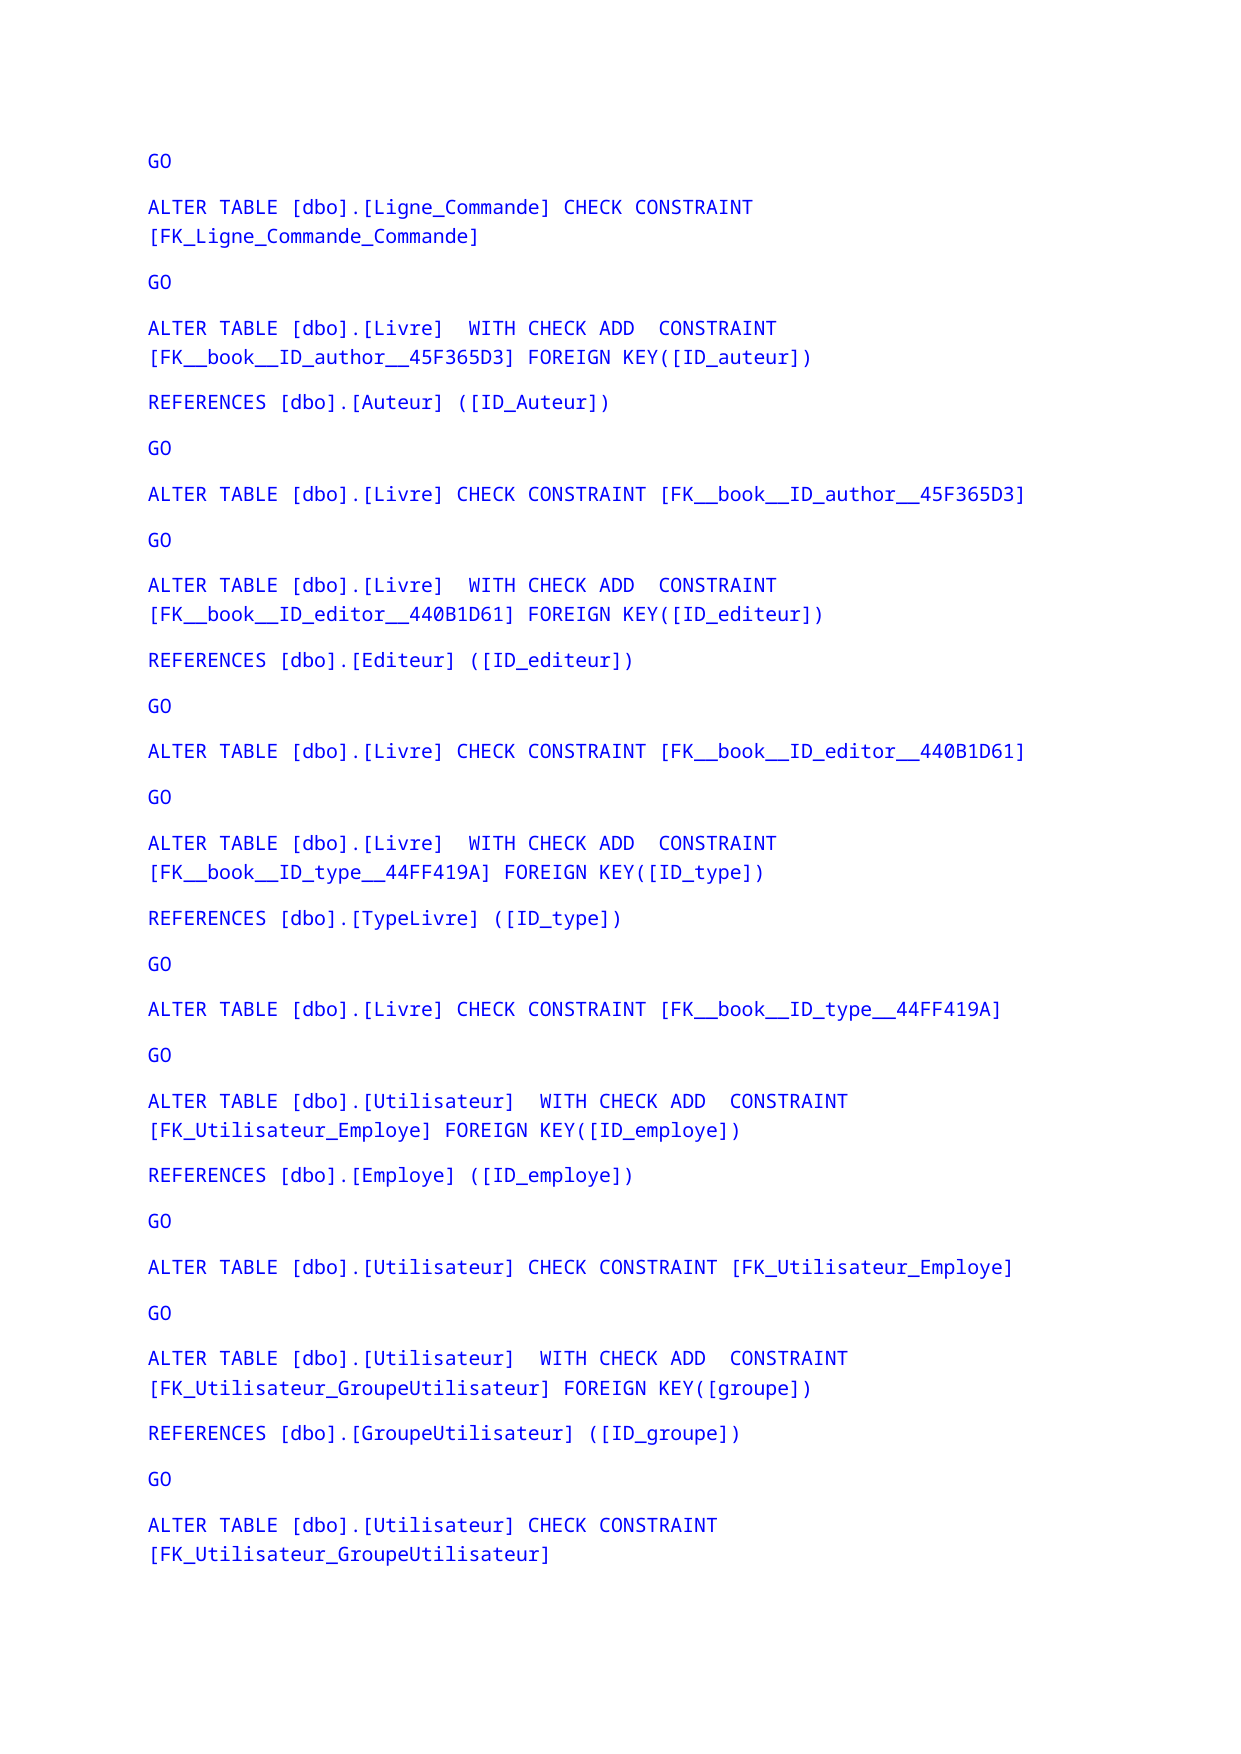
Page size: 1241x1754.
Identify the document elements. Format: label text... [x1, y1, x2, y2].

text REFERENCES [dbo].[Employe] ([ID_employe]) [148, 1162, 1093, 1189]
text REFERENCES [dbo].[Editeur] ([ID_editeur]) [148, 646, 1093, 673]
text ALTER TABLE [dbo].[Livre] WITH CHECK ADD CONSTRAINT [FK__book__ID_author__45F365D3] FOREIGN KEY([ID_auteur]) [148, 314, 1093, 370]
text GO [148, 692, 1093, 719]
text ALTER TABLE [dbo].[Livre] WITH CHECK ADD CONSTRAINT [FK__book__ID_editor__440B1D61] FOREIGN KEY([ID_editeur]) [148, 572, 1093, 628]
text ALTER TABLE [dbo].[Livre] WITH CHECK ADD CONSTRAINT [FK__book__ID_type__44FF419A] FOREIGN KEY([ID_type]) [148, 829, 1093, 885]
text GO [148, 1465, 1093, 1492]
text ALTER TABLE [dbo].[Utilisateur] CHECK CONSTRAINT [FK_Utilisateur_GroupeUtilisateur] [148, 1511, 1093, 1567]
text ALTER TABLE [dbo].[Livre] CHECK CONSTRAINT [FK__book__ID_author__45F365D3] [148, 480, 1093, 507]
text ALTER TABLE [dbo].[Ligne_Commande] CHECK CONSTRAINT [FK_Ligne_Commande_Commande] [148, 193, 1093, 249]
text ALTER TABLE [dbo].[Utilisateur] CHECK CONSTRAINT [FK_Utilisateur_Employe] [148, 1253, 1093, 1280]
text REFERENCES [dbo].[Auteur] ([ID_Auteur]) [148, 389, 1093, 416]
text ALTER TABLE [dbo].[Livre] CHECK CONSTRAINT [FK__book__ID_type__44FF419A] [148, 996, 1093, 1022]
text GO [148, 1041, 1093, 1068]
text GO [148, 268, 1093, 295]
text GO [148, 1207, 1093, 1234]
text ALTER TABLE [dbo].[Utilisateur] WITH CHECK ADD CONSTRAINT [FK_Utilisateur_GroupeUtilisateur] FOREIGN KEY([groupe]) [148, 1345, 1093, 1401]
text ALTER TABLE [dbo].[Livre] CHECK CONSTRAINT [FK__book__ID_editor__440B1D61] [148, 738, 1093, 765]
text GO [148, 783, 1093, 811]
text REFERENCES [dbo].[GroupeUtilisateur] ([ID_groupe]) [148, 1419, 1093, 1446]
text GO [148, 1299, 1093, 1326]
text GO [148, 950, 1093, 977]
text GO [148, 148, 1093, 174]
text REFERENCES [dbo].[TypeLivre] ([ID_type]) [148, 904, 1093, 931]
text GO [148, 526, 1093, 553]
text ALTER TABLE [dbo].[Utilisateur] WITH CHECK ADD CONSTRAINT [FK_Utilisateur_Employe] FOREIGN KEY([ID_employe]) [148, 1087, 1093, 1143]
text GO [148, 434, 1093, 461]
